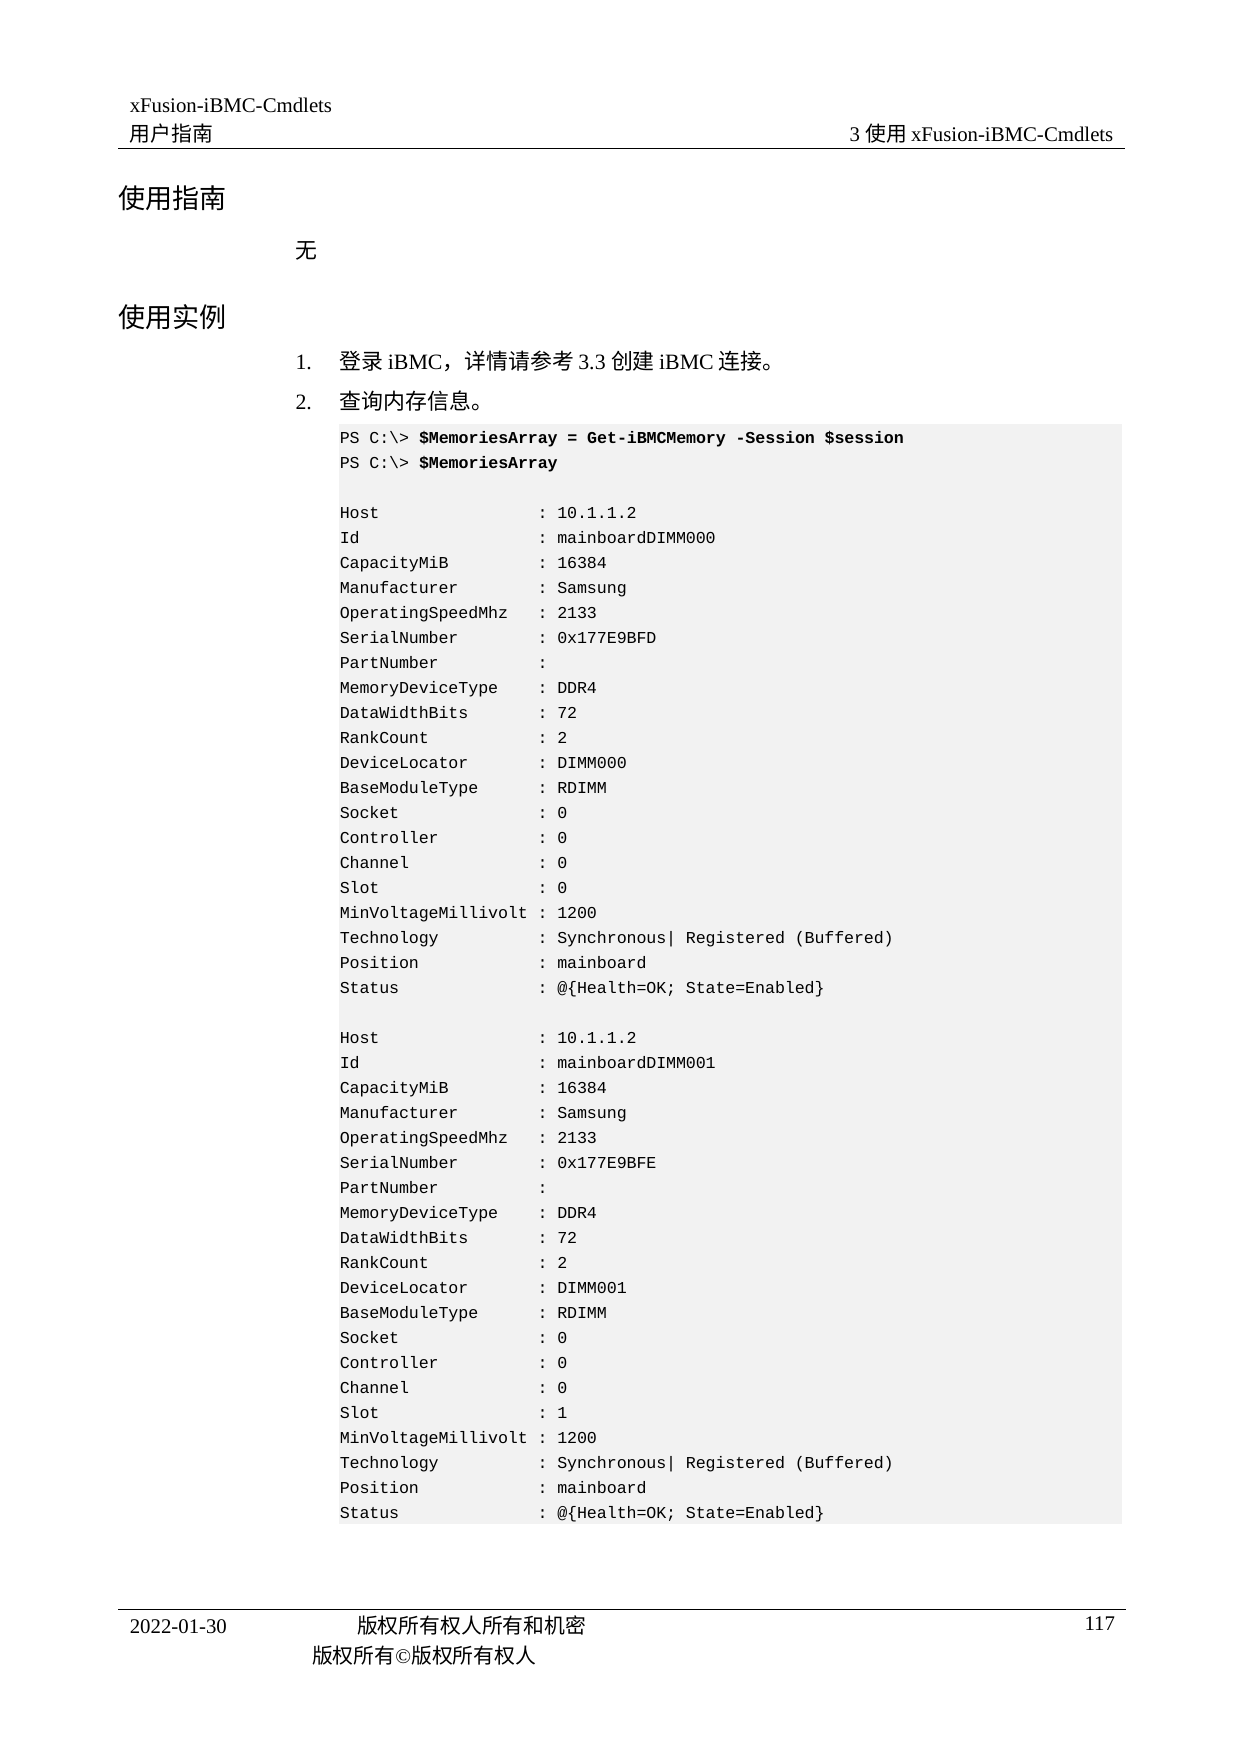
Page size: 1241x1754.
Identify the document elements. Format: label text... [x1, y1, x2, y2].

text 无 [295, 233, 1122, 265]
list PS C:\> $MemoriesArray = Get-iBMCMemory -Session $session PS C:\> $MemoriesArray Host : 10.1.1.2 Id : mainboardDIMM000 CapacityMiB : 16384 Manufacturer : Samsung OperatingSpeedMhz : 2133 SerialNumber : 0x177E9BFD PartNumber : MemoryDeviceType : DDR4 DataWidthBits : 72 RankCount : 2 DeviceLocator : DIMM000 BaseModuleType : RDIMM Socket : 0 Controller : 0 Channel : 0 Slot : 0 MinVoltageMillivolt : 1200 Technology : Synchronous| Registered (Buffered) Position : mainboard Status : @{Health=OK; State=Enabled} Host : 10.1.1.2 Id : mainboardDIMM001 CapacityMiB : 16384 Manufacturer : Samsung OperatingSpeedMhz : 2133 SerialNumber : 0x177E9BFE PartNumber : MemoryDeviceType : DDR4 DataWidthBits : 72 RankCount : 2 DeviceLocator : DIMM001 BaseModuleType : RDIMM Socket : 0 Controller : 0 Channel : 0 Slot : 1 MinVoltageMillivolt : 1200 Technology : Synchronous| Registered (Buffered) Position : mainboard Status : @{Health=OK; State=Enabled} [339, 424, 1122, 1524]
list 登录iBMC，详情请参考3.3 创建iBMC连接。 [295, 344, 1122, 375]
list 查询内存信息。 [295, 384, 1122, 415]
text 使用实例 [118, 296, 1122, 335]
text 使用指南 [118, 177, 1122, 216]
